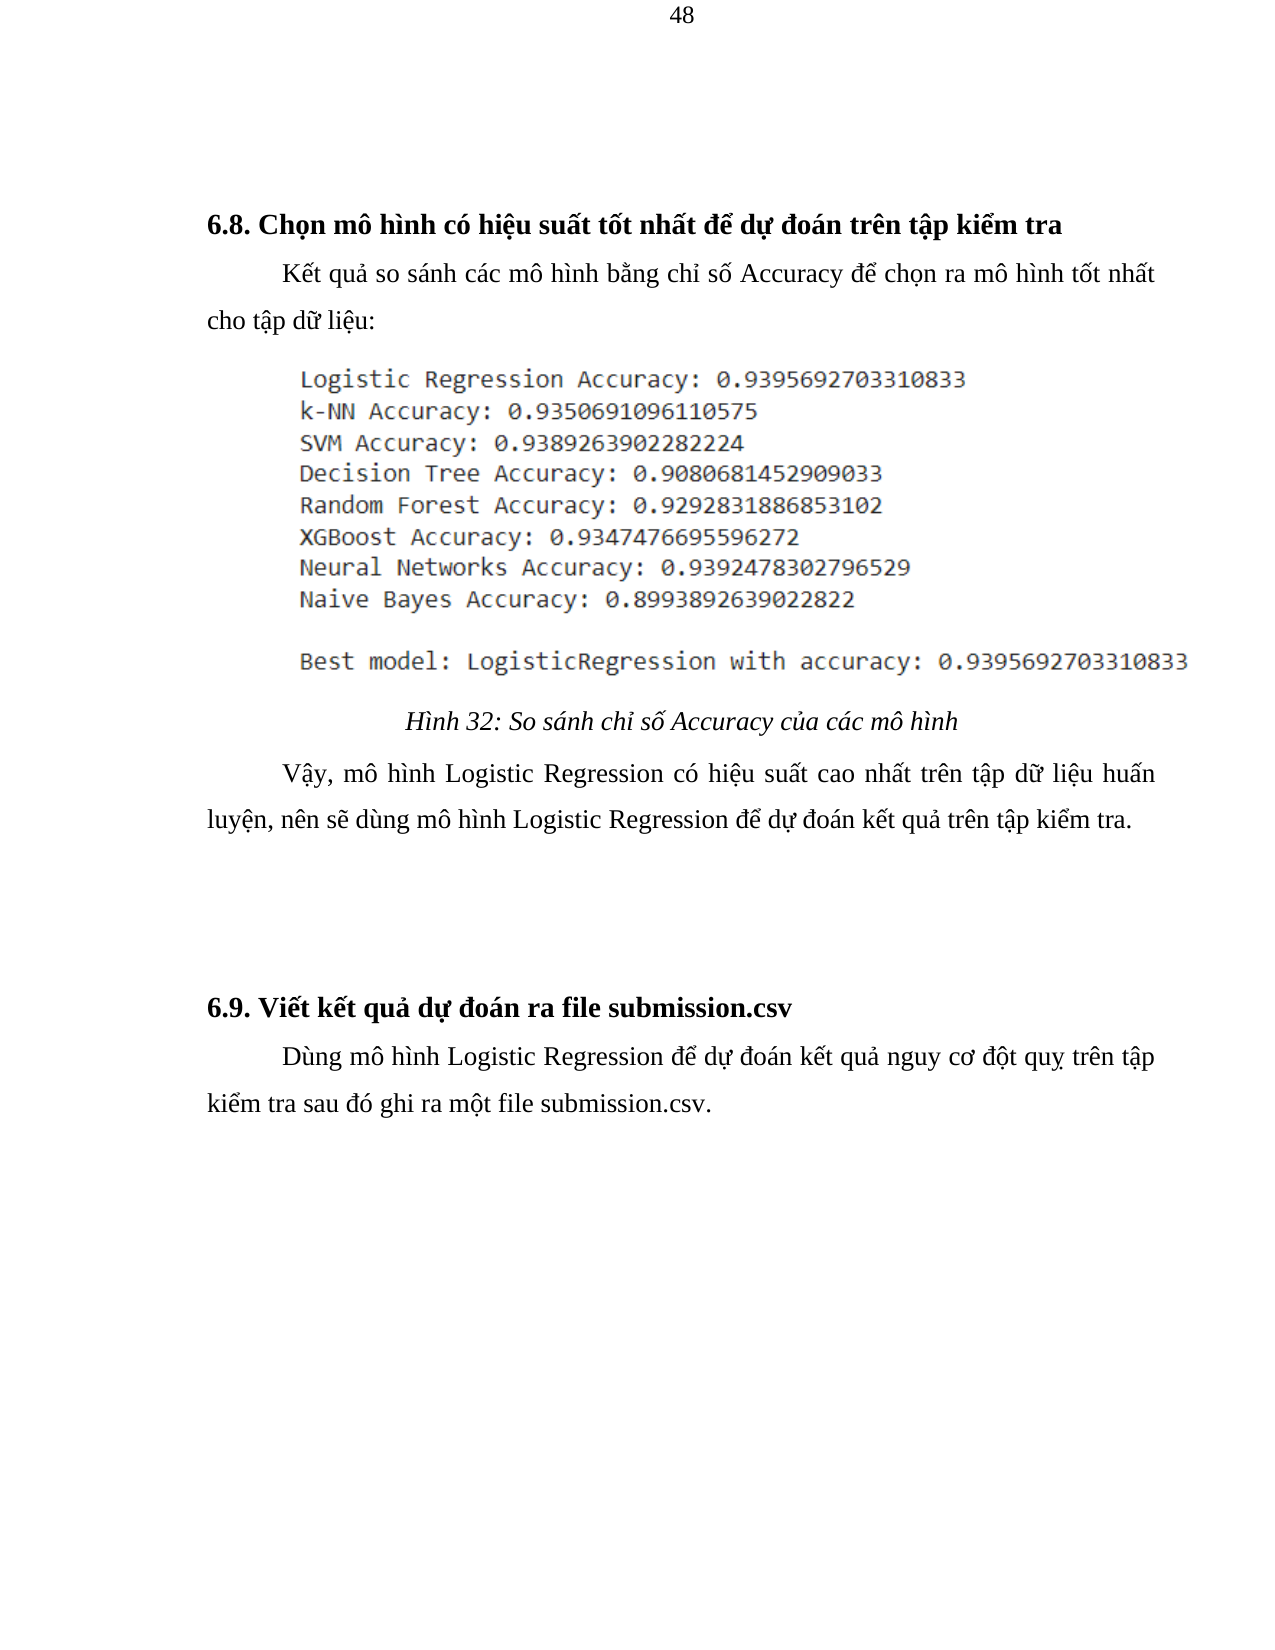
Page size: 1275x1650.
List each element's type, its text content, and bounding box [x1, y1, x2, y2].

text Kết quả so sánh các mô hình bằng chỉ số Accuracy để chọn ra mô hình tốt nhất cho tập dữ liệu: [207, 257, 1157, 335]
text Vậy, mô hình Logistic Regression có hiệu suất cao nhất trên tập dữ liệu huấn luyện, nên sẽ dùng mô hình Logistic Regression để dự đoán kết quả trên tập kiểm tra. [207, 757, 1157, 834]
text 6.8. Chọn mô hình có hiệu suất tốt nhất để dự đoán trên tập kiểm tra [207, 207, 1157, 240]
text Hình 32: So sánh chỉ số Accuracy của các mô hình [207, 705, 1157, 736]
text Dùng mô hình Logistic Regression để dự đoán kết quả nguy cơ đột quỵ trên tập kiểm tra sau đó ghi ra một file submission.csv. [207, 1040, 1157, 1118]
picture [281, 350, 1232, 690]
text 6.9. Viết kết quả dự đoán ra file submission.csv [207, 990, 1157, 1023]
